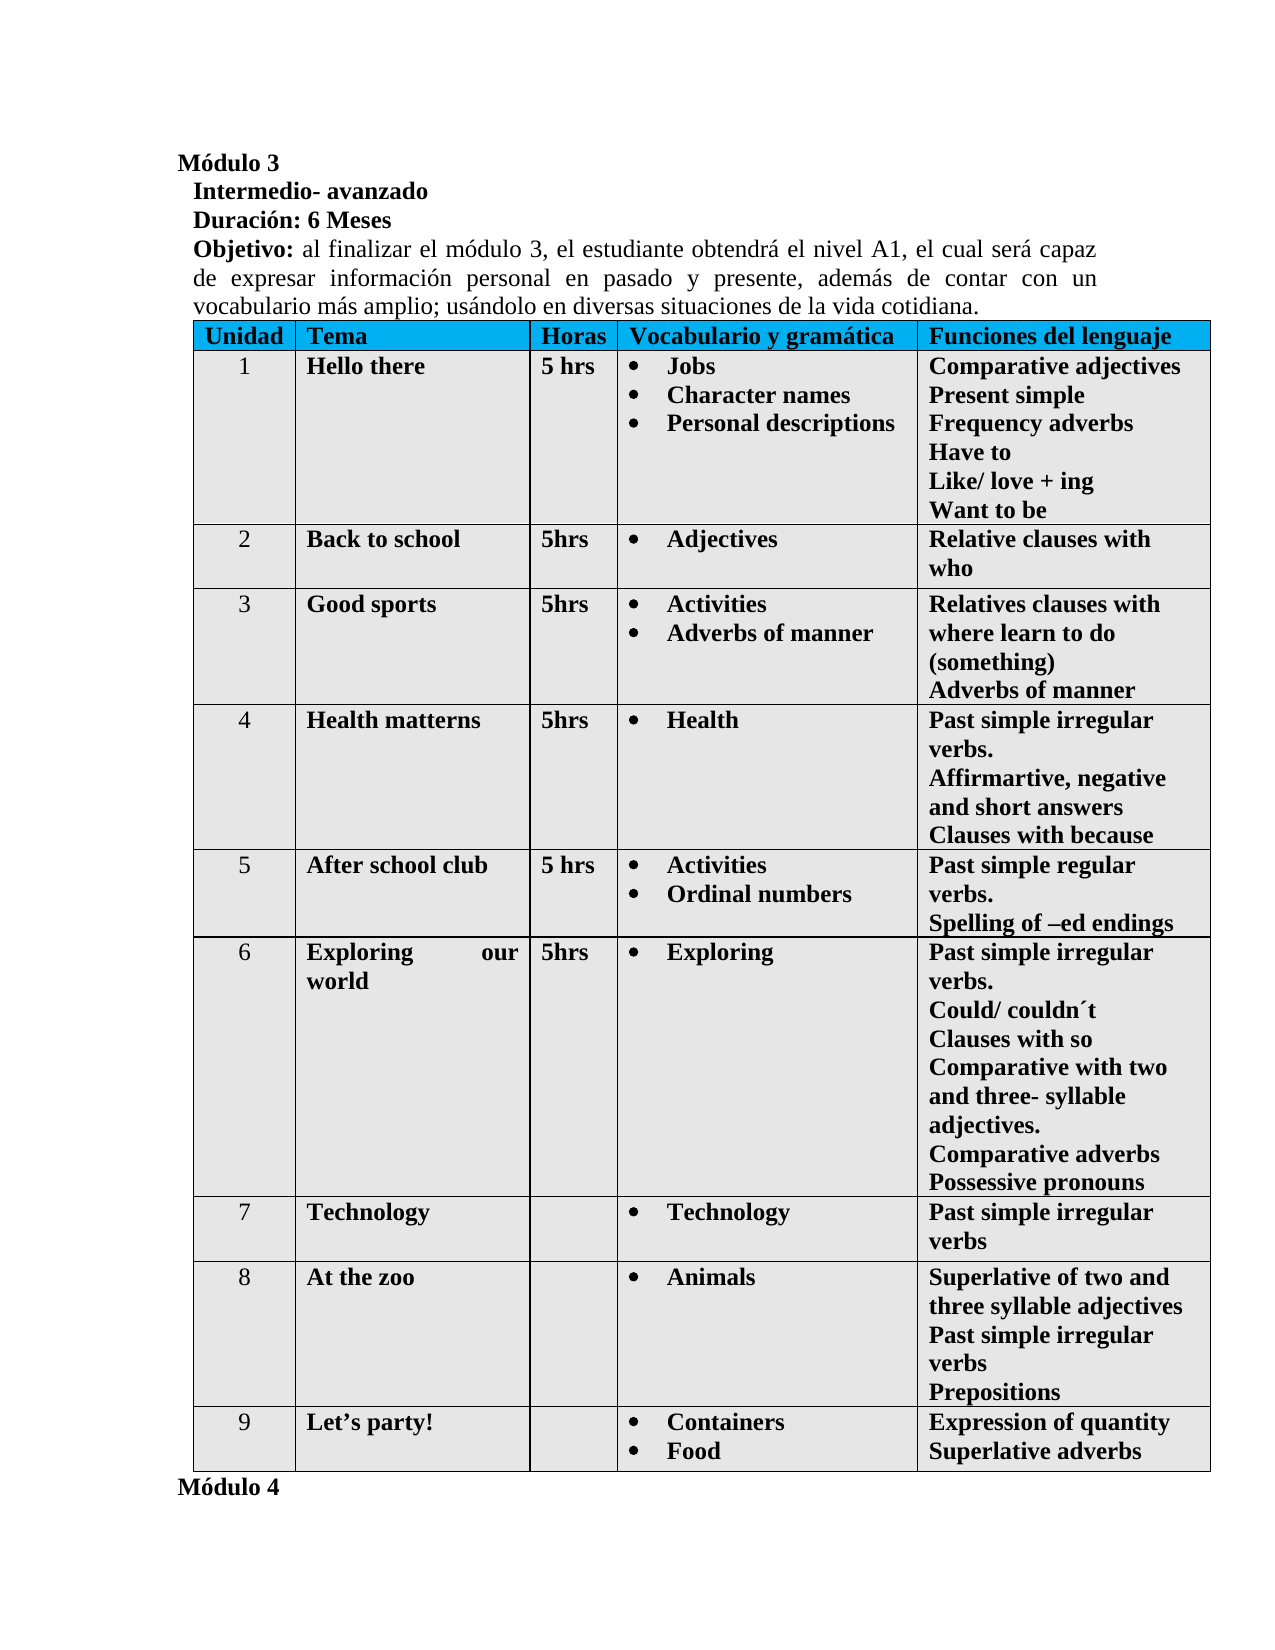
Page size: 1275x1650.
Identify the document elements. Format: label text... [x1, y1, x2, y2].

table_cell Activities Adverbs of manner [618, 589, 917, 704]
table_cell Containers Food [618, 1407, 917, 1471]
table_cell 9 [194, 1407, 295, 1471]
table_cell 5hrs [531, 589, 617, 704]
table_cell 5 [194, 850, 295, 936]
table_cell Past simple regular verbs. Spelling of –ed endings [918, 850, 1210, 936]
table_cell 6 [194, 938, 295, 1196]
table_header Unidad [194, 321, 295, 350]
table_cell Technology [296, 1197, 529, 1261]
text Módulo 3 [177, 148, 1098, 176]
table_cell Superlative of two and three syllable adjectives Past simple irregular verbs Prepositions [918, 1262, 1210, 1406]
table_cell Good sports [296, 589, 529, 704]
table_cell [531, 1407, 617, 1471]
text Objetivo: al finalizar el módulo 3, el estudiante obtendrá el nivel A1, el cual será capaz de expresar información personal en pasado y presente, además de contar con un vocabulario más amplio; usándolo en diversas situaciones de la vida cotidiana. [193, 234, 1098, 320]
table_cell 2 [194, 525, 295, 588]
table_cell 1 [194, 351, 295, 523]
table_cell Relative clauses with who [918, 525, 1210, 588]
table_cell Animals [618, 1262, 917, 1406]
table_cell At the zoo [296, 1262, 529, 1406]
table_cell Back to school [296, 525, 529, 588]
table_cell Jobs Character names Personal descriptions [618, 351, 917, 523]
table_cell [531, 1197, 617, 1261]
table_cell 5 hrs [531, 850, 617, 936]
table_cell Exploring [618, 938, 917, 1196]
table_cell Expression of quantity Superlative adverbs [918, 1407, 1210, 1471]
table_cell 5hrs [531, 938, 617, 1196]
table_cell Health matterns [296, 705, 529, 849]
table_header Horas [531, 321, 617, 350]
table_cell [531, 1262, 617, 1406]
table_cell Past simple irregular verbs. Affirmartive, negative and short answers Clauses with because [918, 705, 1210, 849]
table_cell Let’s party! [296, 1407, 529, 1471]
table_cell Past simple irregular verbs [918, 1197, 1210, 1261]
table_cell Relatives clauses with where learn to do (something) Adverbs of manner [918, 589, 1210, 704]
table_cell Technology [618, 1197, 917, 1261]
text Duración: 6 Meses [193, 205, 1098, 234]
table_cell Exploring our world [296, 938, 529, 1196]
table_cell Hello there [296, 351, 529, 523]
table_cell Comparative adjectives Present simple Frequency adverbs Have to Like/ love + ing Want to be [918, 351, 1210, 523]
table_cell 5 hrs [531, 351, 617, 523]
table_cell Past simple irregular verbs. Could/ couldn´t Clauses with so Comparative with two and three- syllable adjectives. Comparative adverbs Possessive pronouns [918, 938, 1210, 1196]
table_cell 4 [194, 705, 295, 849]
table_cell After school club [296, 850, 529, 936]
text Intermedio- avanzado [193, 176, 1098, 205]
table_header Vocabulario y gramática [618, 321, 917, 350]
table_cell 7 [194, 1197, 295, 1261]
table_cell 8 [194, 1262, 295, 1406]
table_cell 5hrs [531, 525, 617, 588]
table_header Tema [296, 321, 529, 350]
table_cell 3 [194, 589, 295, 704]
table_header Funciones del lenguaje [918, 321, 1210, 350]
table_cell Health [618, 705, 917, 849]
table_cell 5hrs [531, 705, 617, 849]
table_cell Activities Ordinal numbers [618, 850, 917, 936]
text Módulo 4 [177, 1472, 1098, 1501]
table_cell Adjectives [618, 525, 917, 588]
